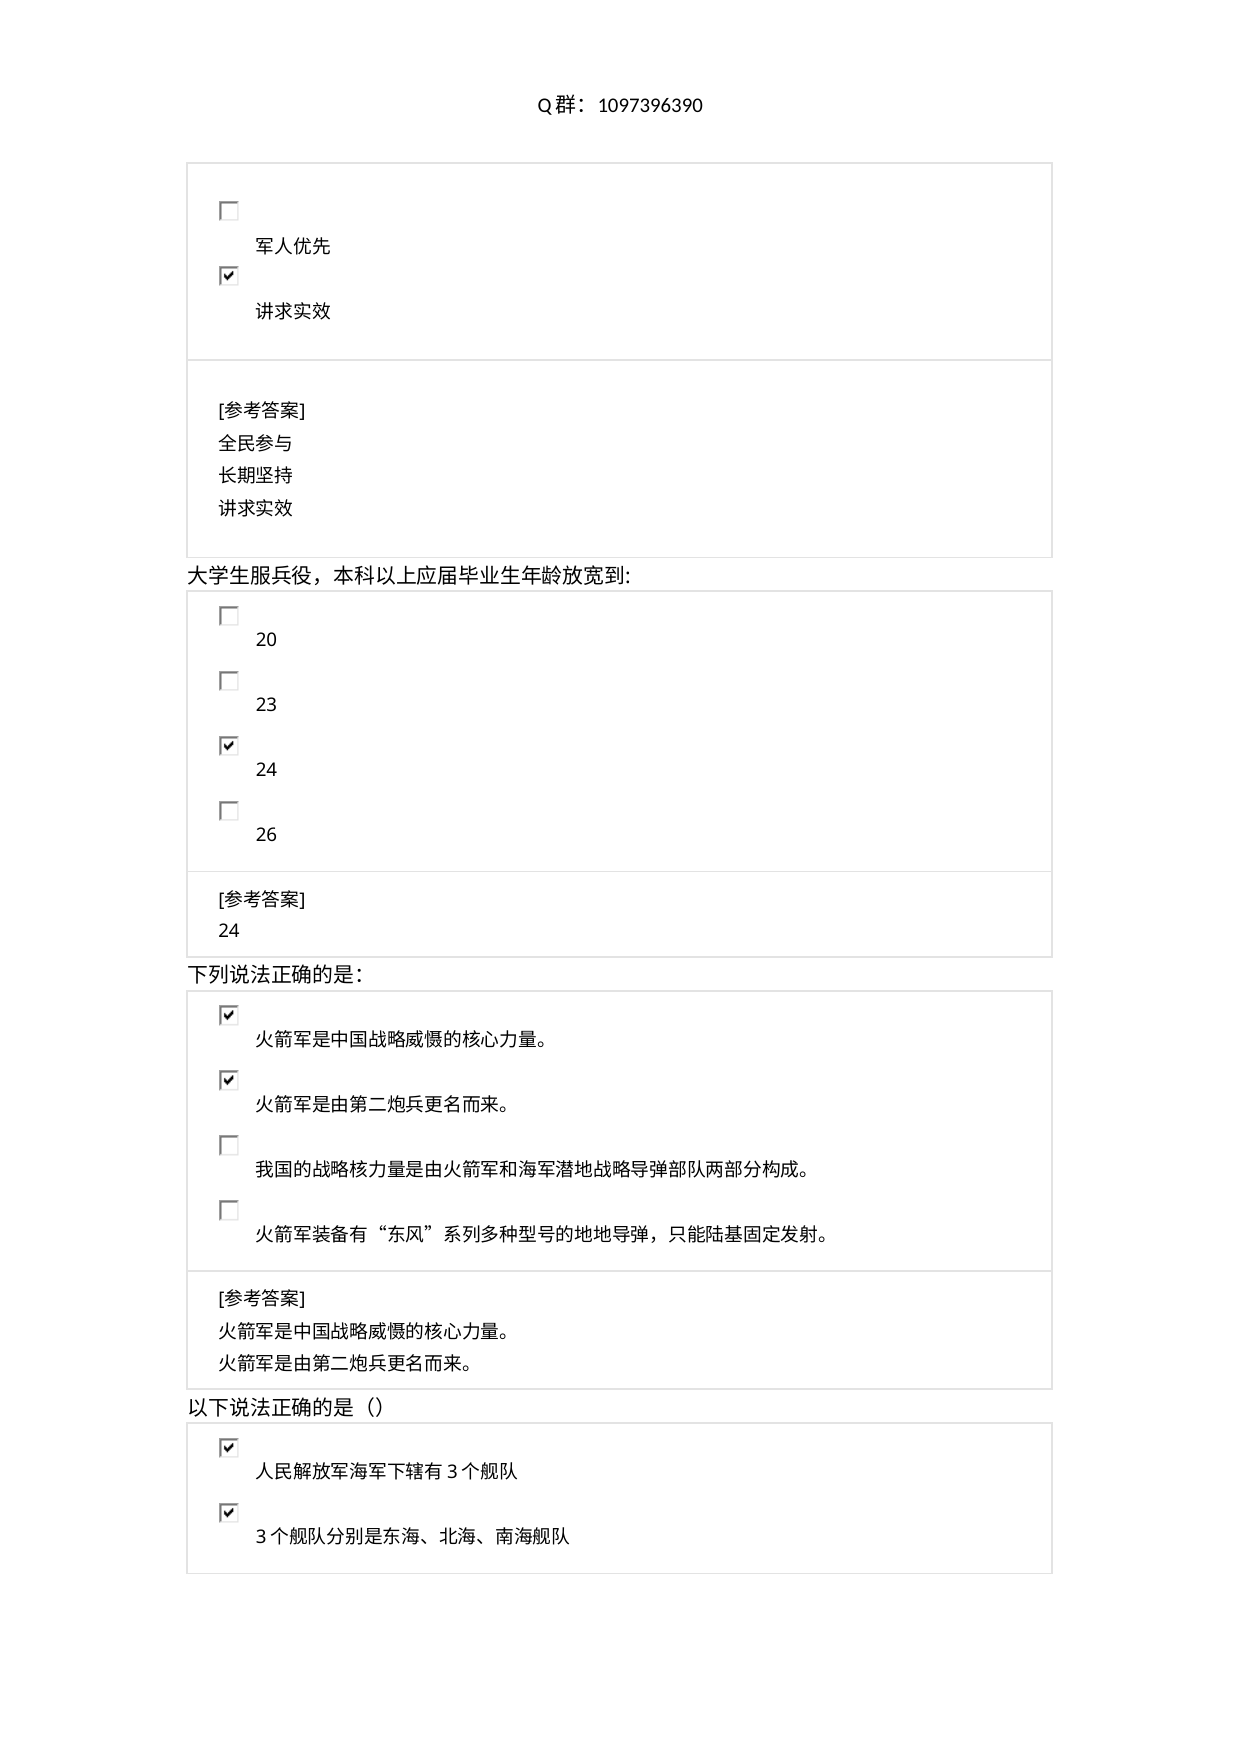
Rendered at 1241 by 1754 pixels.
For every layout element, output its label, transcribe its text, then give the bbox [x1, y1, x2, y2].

table_cell [参考答案] 火箭军是中国战略威慑的核心力量。 火箭军是由第二炮兵更名而来。 [188, 1272, 1051, 1388]
table_header 20 23 24 26 [188, 592, 1051, 871]
table_header 全民参与 长期坚持 军人优先 讲求实效 [188, 164, 1051, 359]
table_cell [参考答案] 24 [188, 872, 1051, 956]
text 以下说法正确的是（） [187, 1390, 1053, 1422]
table_header 火箭军是中国战略威慑的核心力量。 火箭军是由第二炮兵更名而来。 我国的战略核力量是由火箭军和海军潜地战略导弹部队两部分构成。 火箭军装备有“东风”系列多种型号的地地导弹，只能陆基固定发射。 [188, 992, 1051, 1270]
text 下列说法正确的是： [187, 958, 1053, 990]
text 大学生服兵役，本科以上应届毕业生年龄放宽到: [187, 558, 1053, 590]
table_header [188, 1424, 1051, 1573]
table_cell [参考答案] 全民参与 长期坚持 讲求实效 [188, 361, 1051, 556]
